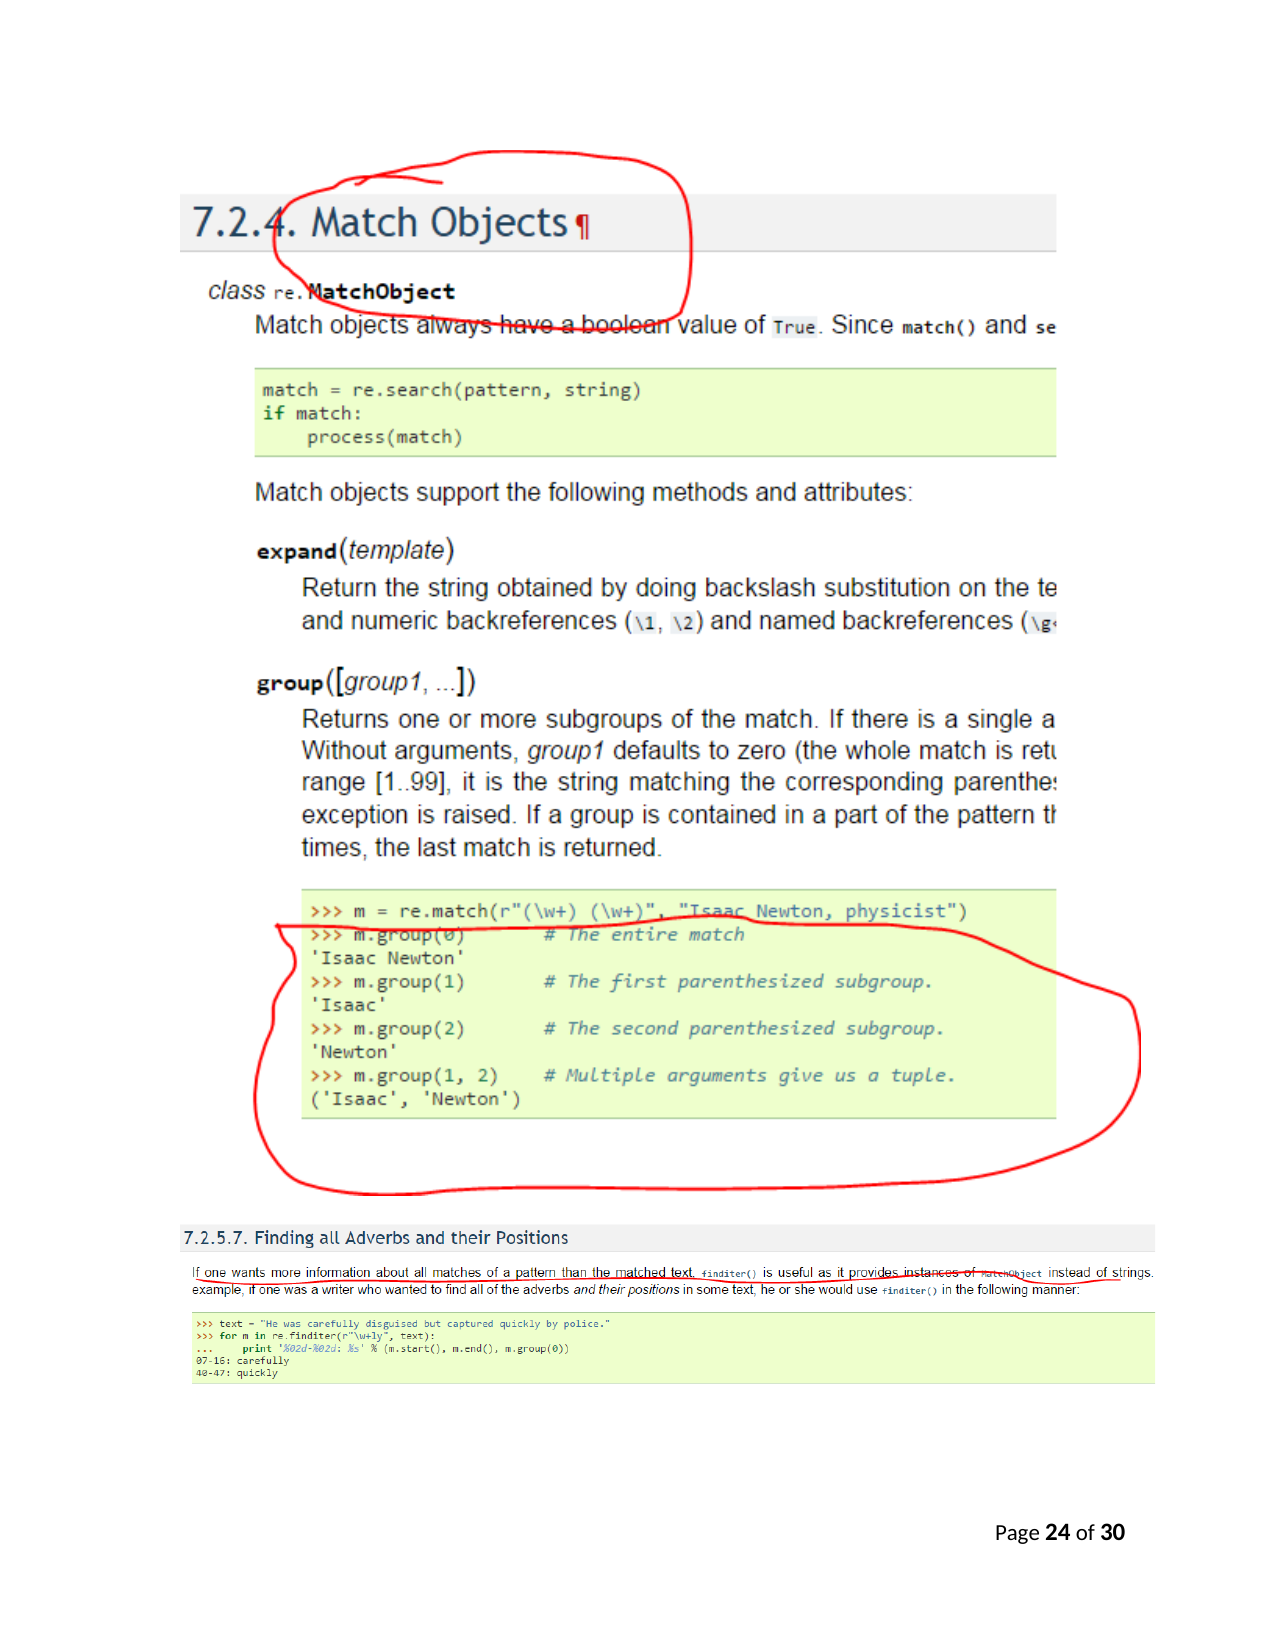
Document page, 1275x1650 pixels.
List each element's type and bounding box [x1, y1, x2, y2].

picture [180, 150, 1141, 1196]
picture [180, 1220, 1155, 1384]
